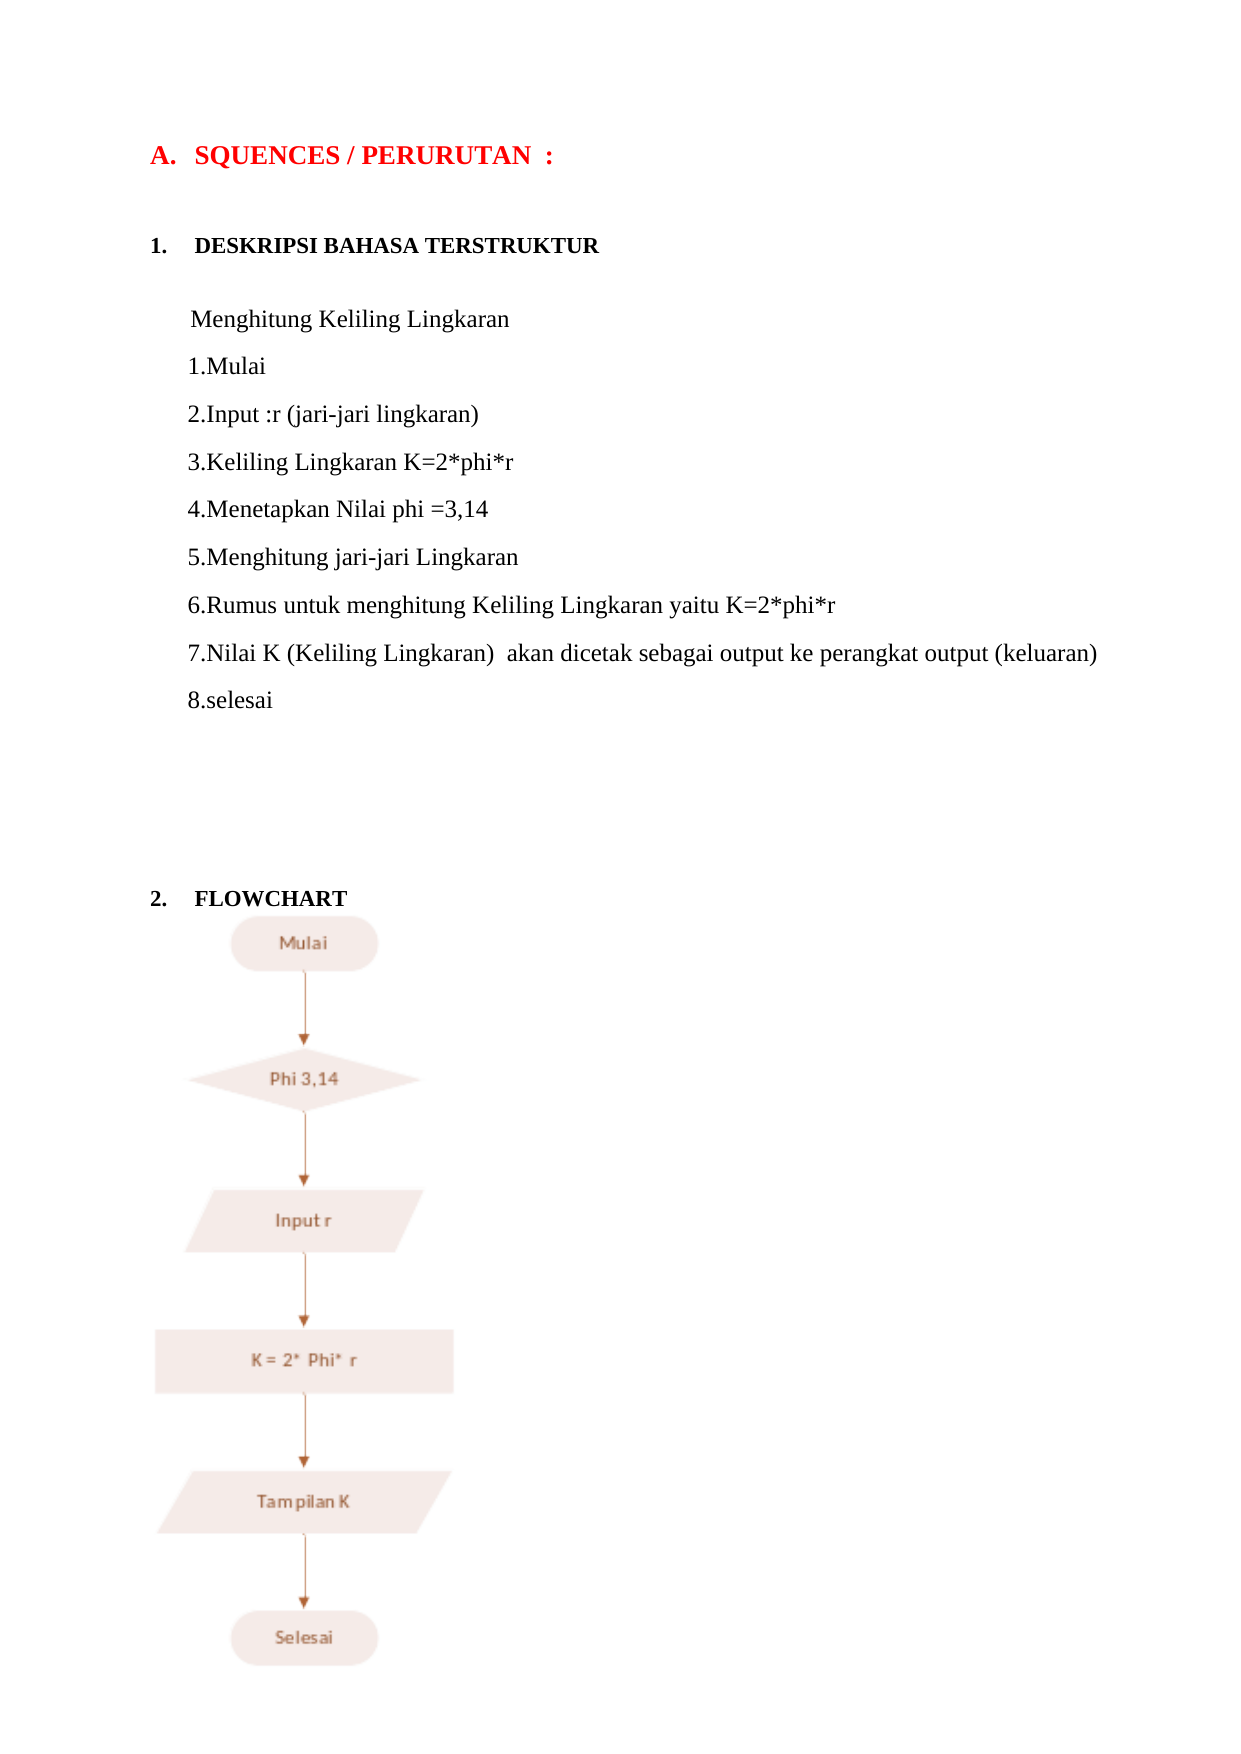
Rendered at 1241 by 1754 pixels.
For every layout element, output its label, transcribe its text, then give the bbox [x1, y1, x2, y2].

text Menghitung Keliling Lingkaran [150, 304, 1152, 332]
text 5.Menghitung jari-jari Lingkaran [150, 542, 1152, 571]
list FLOWCHART [150, 885, 1152, 912]
text 4.Menetapkan Nilai phi =3,14 [150, 494, 1152, 523]
list DESKRIPSI BAHASA TERSTRUKTUR [150, 232, 1152, 259]
text 6.Rumus untuk menghitung Keliling Lingkaran yaitu K=2*phi*r [150, 590, 1152, 619]
text 2.Input :r (jari-jari lingkaran) [150, 399, 1152, 428]
text 1.Mulai [150, 351, 1152, 380]
text 8.selesai [150, 685, 1152, 714]
text 7.Nilai K (Keliling Lingkaran) akan dicetak sebagai output ke perangkat output (keluaran) [150, 638, 1152, 666]
text 3.Keliling Lingkaran K=2*phi*r [150, 447, 1152, 476]
list SQUENCES / PERURUTAN : [150, 139, 1152, 170]
